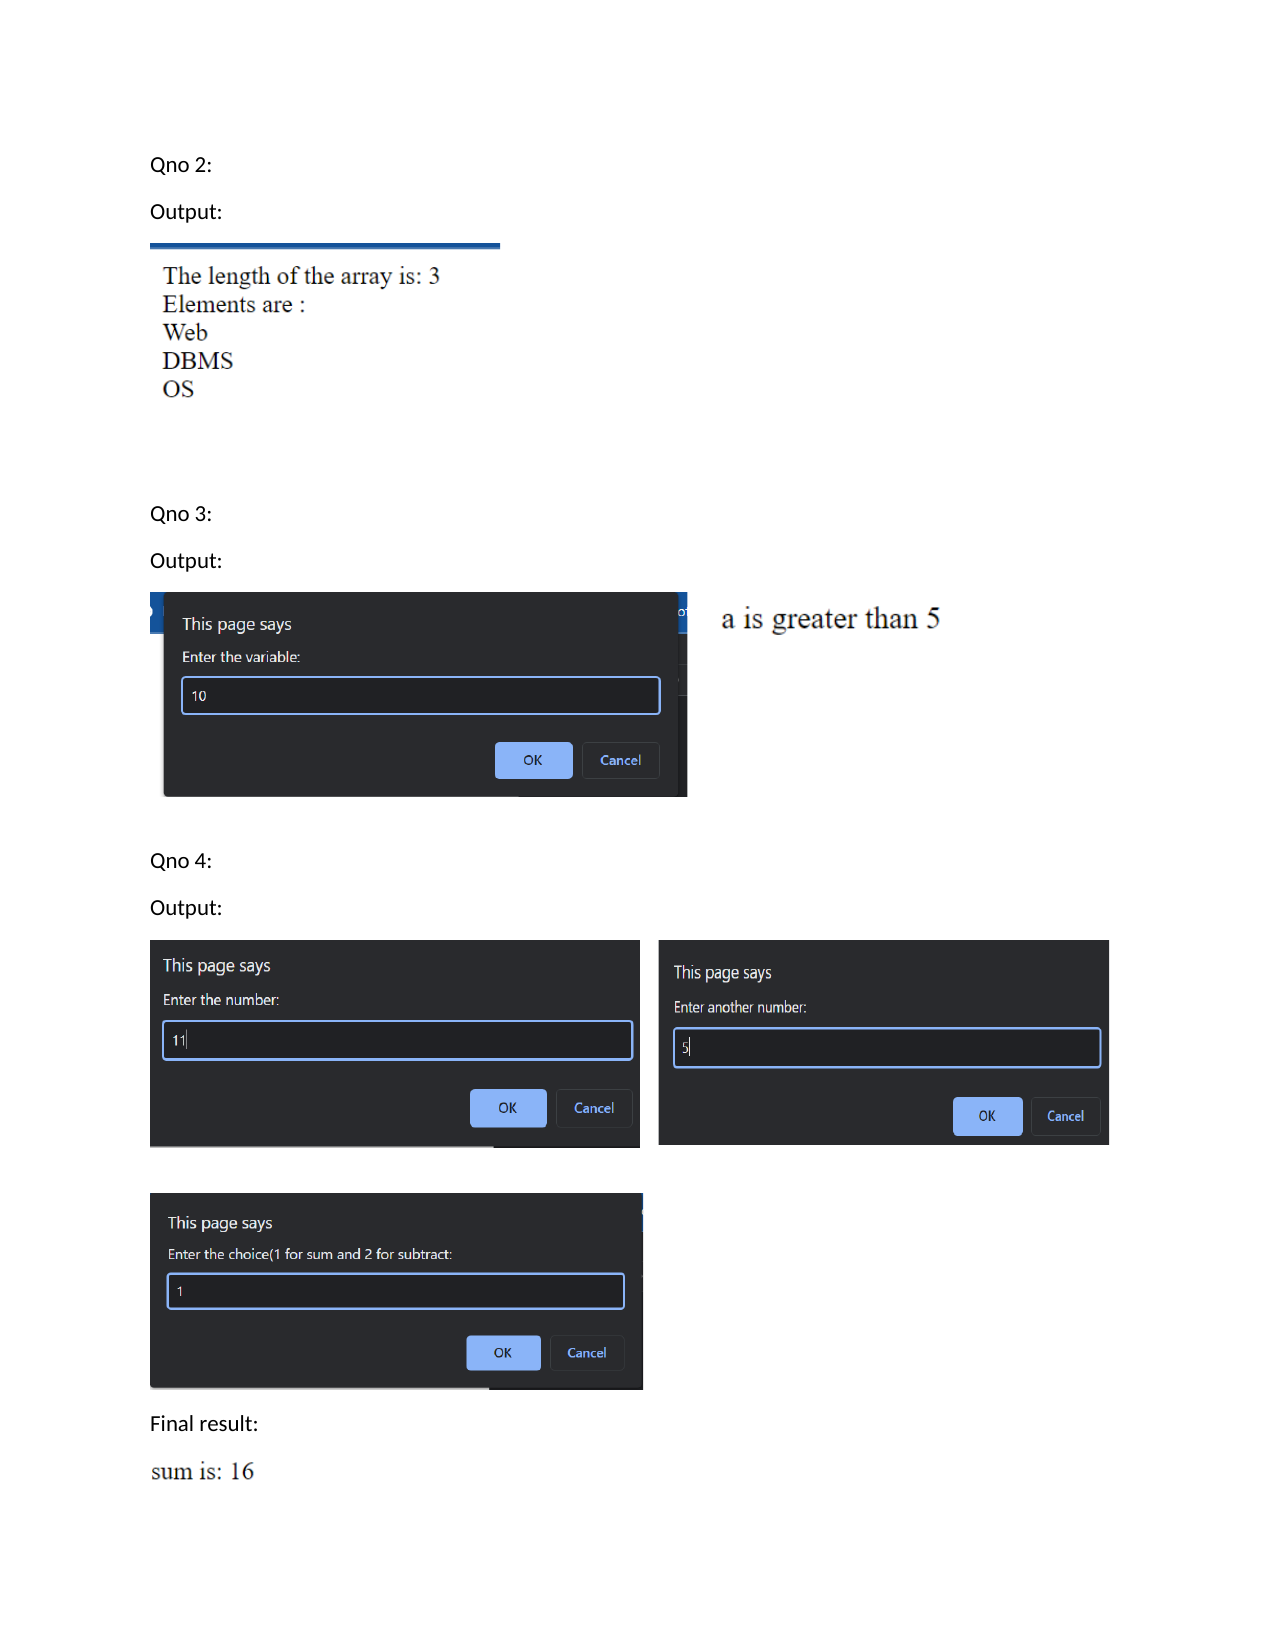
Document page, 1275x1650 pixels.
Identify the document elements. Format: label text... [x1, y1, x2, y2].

picture [150, 1455, 269, 1491]
text Output: [150, 197, 1125, 225]
text Qno 2: [150, 150, 1125, 178]
text Output: [150, 893, 1125, 921]
text Qno 3: [150, 499, 1125, 527]
picture [150, 243, 501, 434]
text Final result: [150, 1409, 1125, 1437]
picture [658, 940, 1110, 1145]
picture [706, 592, 1000, 687]
picture [150, 940, 640, 1148]
picture [150, 592, 688, 797]
text Output: [150, 546, 1125, 574]
picture [150, 1193, 644, 1390]
text Qno 4: [150, 846, 1125, 874]
